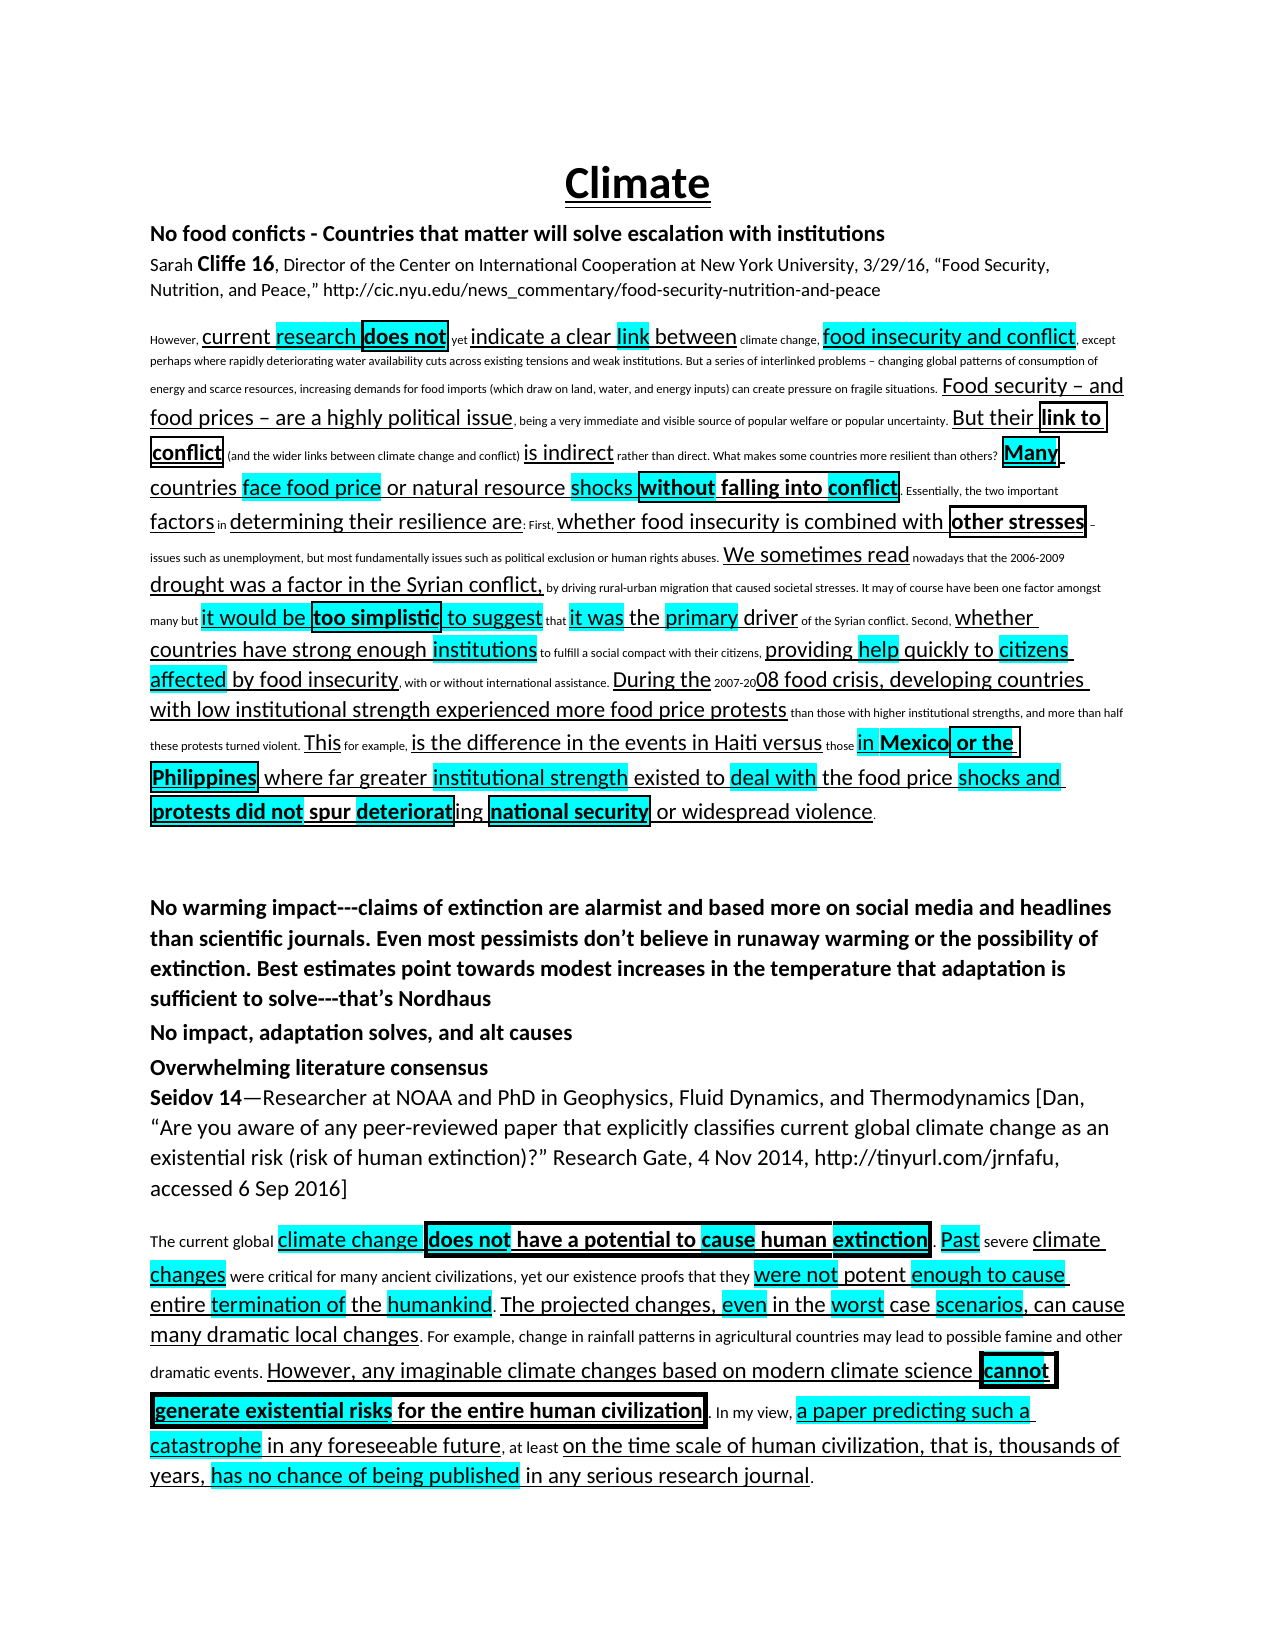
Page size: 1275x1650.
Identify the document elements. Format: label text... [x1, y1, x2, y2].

text The current global climate change does not have a potential to cause human extinction. Past severe climate changes were critical for many ancient civilizations, yet our existence proofs that they were not potent enough to cause entire termination of the humankind. The projected changes, even in the worst case scenarios, can cause many dramatic local changes. For example, change in rainfall patterns in agricultural countries may lead to possible famine and other dramatic events. However, any imaginable climate changes based on modern climate science cannot generate existential risks for the entire human civilization. In my view, a paper predicting such a catastrophe in any foreseeable future, at least on the time scale of human civilization, that is, thousands of years, has no chance of being published in any serious research journal. [150, 1221, 1125, 1489]
subtitle Overwhelming literature consensus [150, 1053, 1125, 1081]
text Sarah Cliffe 16, Director of the Center on International Cooperation at New York University, 3/29/16, “Food Security, Nutrition, and Peace,” http://cic.nyu.edu/news_commentary/food-security-nutrition-and-peace [150, 249, 1125, 302]
text However, current research does not yet indicate a clear link between climate change, food insecurity and conflict, except perhaps where rapidly deteriorating water availability cuts across existing tensions and weak institutions. But a series of interlinked problems – changing global patterns of consumption of energy and scarce resources, increasing demands for food imports (which draw on land, water, and energy inputs) can create pressure on fragile situations. Food security – and food prices – are a highly political issue, being a very immediate and visible source of popular welfare or popular uncertainty. But their link to conflict (and the wider links between climate change and conflict) is indirect rather than direct. What makes some countries more resilient than others? Many countries face food price or natural resource shocks without falling into conflict. Essentially, the two important factors in determining their resilience are: First, whether food insecurity is combined with other stresses – issues such as unemployment, but most fundamentally issues such as political exclusion or human rights abuses. We sometimes read nowadays that the 2006-2009 drought was a factor in the Syrian conflict, by driving rural-urban migration that caused societal stresses. It may of course have been one factor amongst many but it would be too simplistic to suggest that it was the primary driver of the Syrian conflict. Second, whether countries have strong enough institutions to fulfill a social compact with their citizens, providing help quickly to citizens affected by food insecurity, with or without international assistance. During the 2007-2008 food crisis, developing countries with low institutional strength experienced more food price protests than those with higher institutional strengths, and more than half these protests turned violent. This for example, is the difference in the events in Haiti versus those in Mexico or the Philippines where far greater institutional strength existed to deal with the food price shocks and protests did not spur deteriorating national security or widespread violence. [150, 320, 1125, 827]
subtitle No warming impact---claims of extinction are alarmist and based more on social media and headlines than scientific journals. Even most pessimists don’t believe in runaway warming or the possibility of extinction. Best estimates point towards modest increases in the temperature that adaptation is sufficient to solve---that’s Nordhaus [150, 893, 1125, 1012]
text Seidov 14—Researcher at NOAA and PhD in Geophysics, Fluid Dynamics, and Thermodynamics [Dan, “Are you aware of any peer-reviewed paper that explicitly classifies current global climate change as an existential risk (risk of human extinction)?” Research Gate, 4 Nov 2014, http://tinyurl.com/jrnfafu, accessed 6 Sep 2016] [150, 1083, 1125, 1202]
subtitle No food conficts - Countries that matter will solve escalation with institutions [150, 219, 1125, 247]
subtitle No impact, adaptation solves, and alt causes [150, 1018, 1125, 1046]
subtitle Climate [150, 154, 1125, 210]
